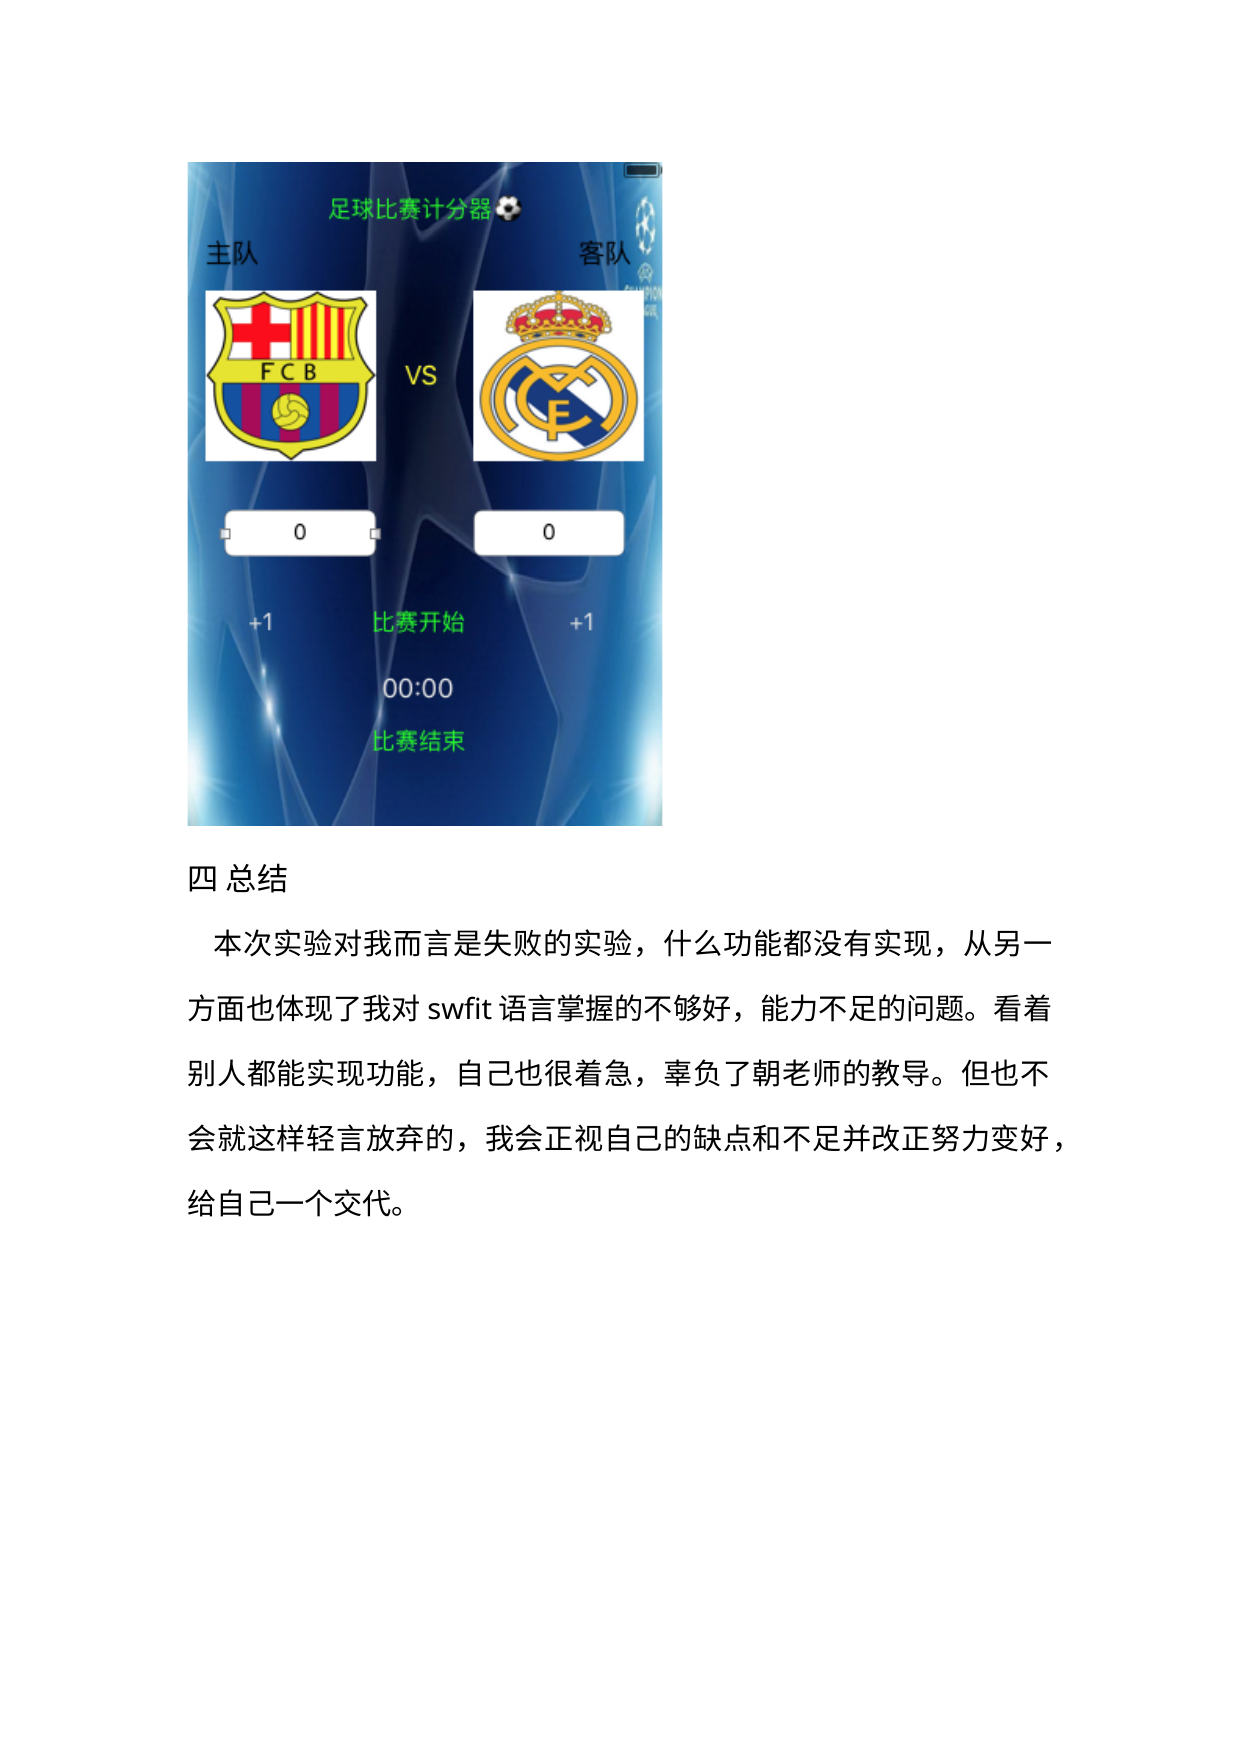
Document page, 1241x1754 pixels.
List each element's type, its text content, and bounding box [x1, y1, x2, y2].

picture [187, 162, 663, 826]
text 本次实验对我而言是失败的实验，什么功能都没有实现，从另一方面也体现了我对swfit语言掌握的不够好，能力不足的问题。看着别人都能实现功能，自己也很着急，辜负了朝老师的教导。但也不会就这样轻言放弃的，我会正视自己的缺点和不足并改正努力变好，给自己一个交代。 [187, 909, 1053, 1234]
text 四 总结 [187, 844, 1053, 909]
